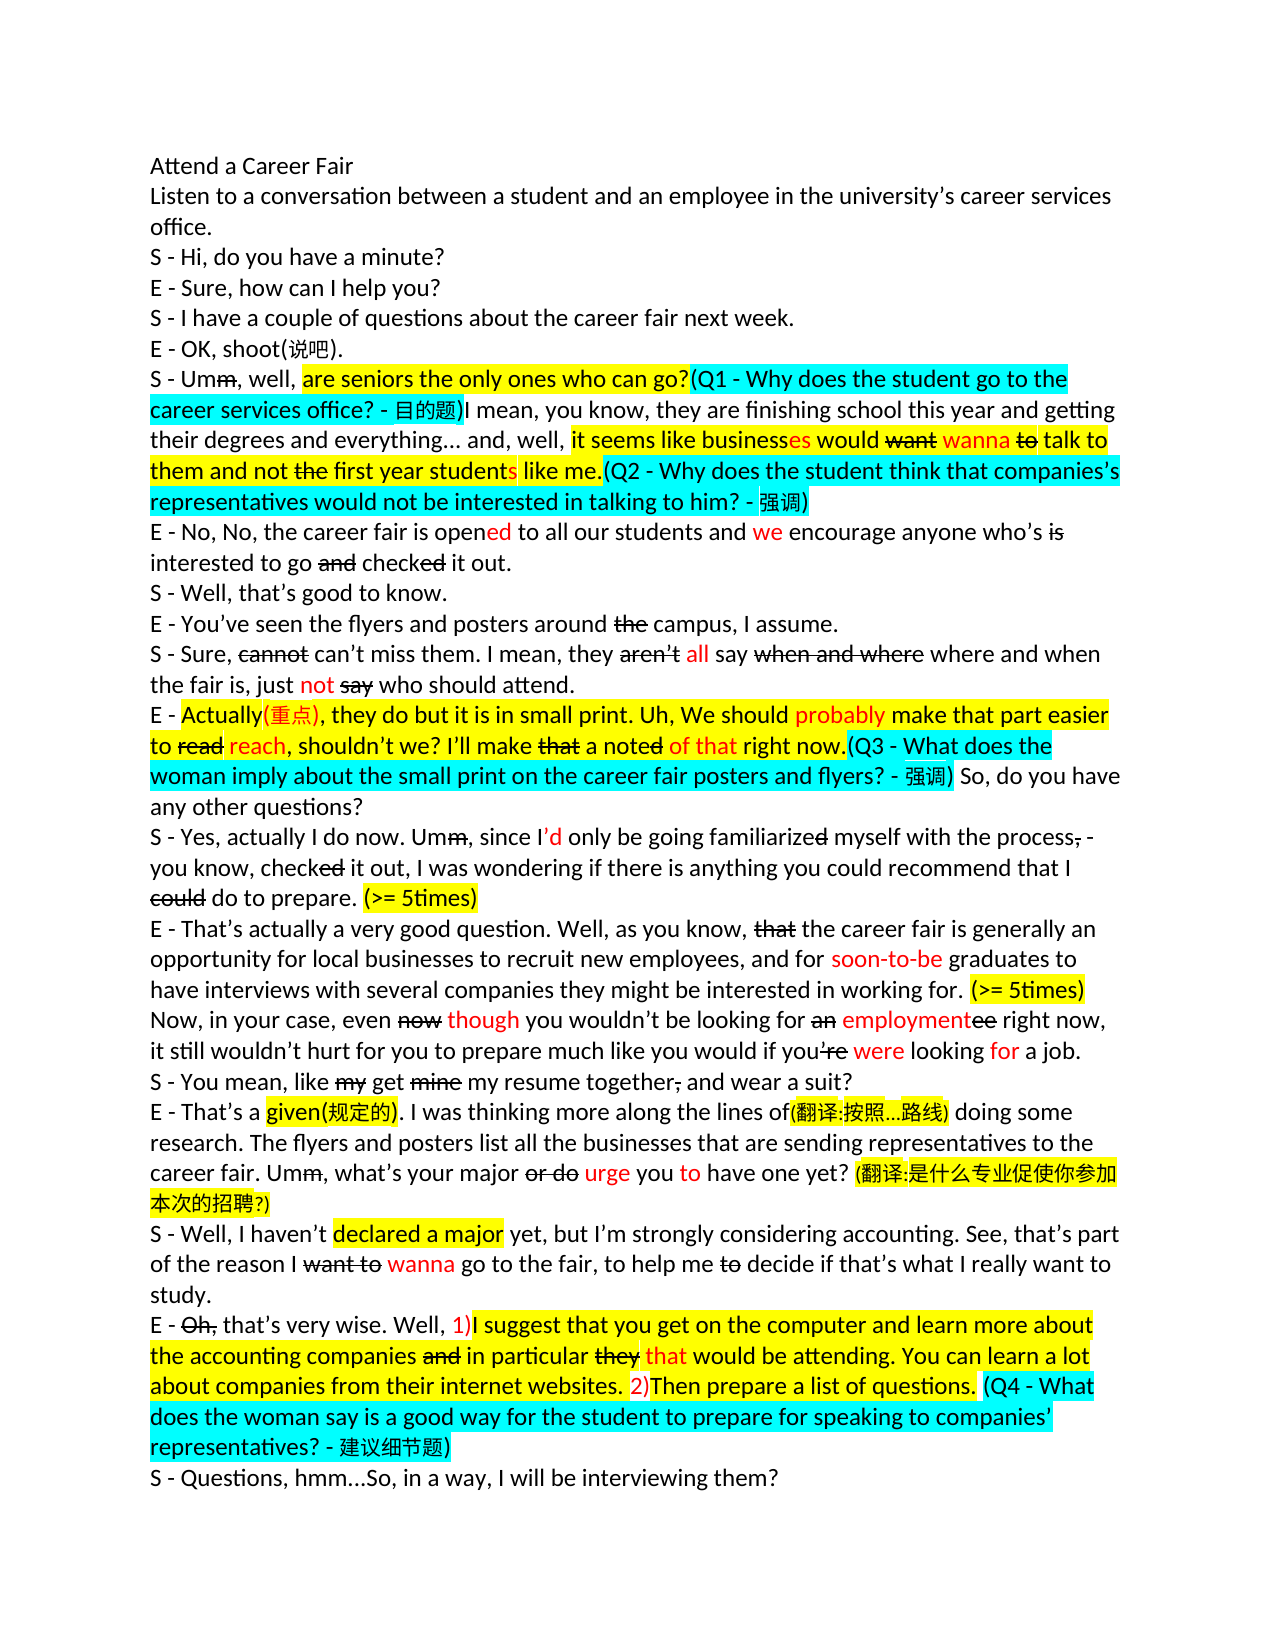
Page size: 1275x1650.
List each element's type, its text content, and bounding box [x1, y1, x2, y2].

text E - You’ve seen the flyers and posters around the campus, I assume. [150, 608, 1125, 638]
text E - Oh, that’s very wise. Well, 1)I suggest that you get on the computer and learn more about the accounting companies and in particular they that would be attending. You can learn a lot about companies from their internet websites. 2)Then prepare a list of questions. (Q4 - What does the woman say is a good way for the student to prepare for speaking to companies’ representatives? - 建议细节题) [150, 1309, 1125, 1462]
text S - Sure, cannot can’t miss them. I mean, they aren’t all say when and where where and when the fair is, just not say who should attend. [150, 638, 1125, 699]
text E - OK, shoot(说吧). [150, 333, 1125, 364]
text S - Yes, actually I do now. Umm, since I’d only be going familiarized myself with the process, -you know, checked it out, I was wondering if there is anything you could recommend that I could do to prepare. (>= 5times) [150, 821, 1125, 913]
text E - That’s a given(规定的). I was thinking more along the lines of(翻译:按照...路线) doing some research. The flyers and posters list all the businesses that are sending representatives to the career fair. Umm, what’s your major or do urge you to have one yet? (翻译:是什么专业促使你参加本次的招聘?) [150, 1096, 1125, 1218]
text E - Sure, how can I help you? [150, 272, 1125, 303]
text S - Hi, do you have a minute? [150, 242, 1125, 272]
text S - I have a couple of questions about the career fair next week. [150, 303, 1125, 333]
text S - Well, I haven’t declared a major yet, but I’m strongly considering accounting. See, that’s part of the reason I want to wanna go to the fair, to help me to decide if that’s what I really want to study. [150, 1218, 1125, 1309]
text S - Well, that’s good to know. [150, 577, 1125, 608]
text E - No, No, the career fair is opened to all our students and we encourage anyone who’s is interested to go and checked it out. [150, 516, 1125, 577]
text Attend a Career Fair [150, 150, 1125, 181]
text E - Actually(重点), they do but it is in small print. Uh, We should probably make that part easier to read reach, shouldn’t we? I’ll make that a noted of that right now.(Q3 - What does the woman imply about the small print on the career fair posters and flyers? - 强调) So, do you have any other questions? [150, 699, 1125, 821]
text S - Questions, hmm...So, in a way, I will be interviewing them? [150, 1462, 1125, 1493]
text S - You mean, like my get mine my resume together, and wear a suit? [150, 1066, 1125, 1096]
text Listen to a conversation between a student and an employee in the university’s career services office. [150, 181, 1125, 242]
text S - Umm, well, are seniors the only ones who can go?(Q1 - Why does the student go to the career services office? - 目的题)I mean, you know, they are finishing school this year and getting their degrees and everything... and, well, it seems like businesses would want wanna to talk to them and not the first year students like me.(Q2 - Why does the student think that companies’s representatives would not be interested in talking to him? - 强调) [150, 364, 1125, 516]
text E - That’s actually a very good question. Well, as you know, that the career fair is generally an opportunity for local businesses to recruit new employees, and for soon-to-be graduates to have interviews with several companies they might be interested in working for. (>= 5times) Now, in your case, even now though you wouldn’t be looking for an employmentee right now, it still wouldn’t hurt for you to prepare much like you would if you’re were looking for a job. [150, 913, 1125, 1066]
